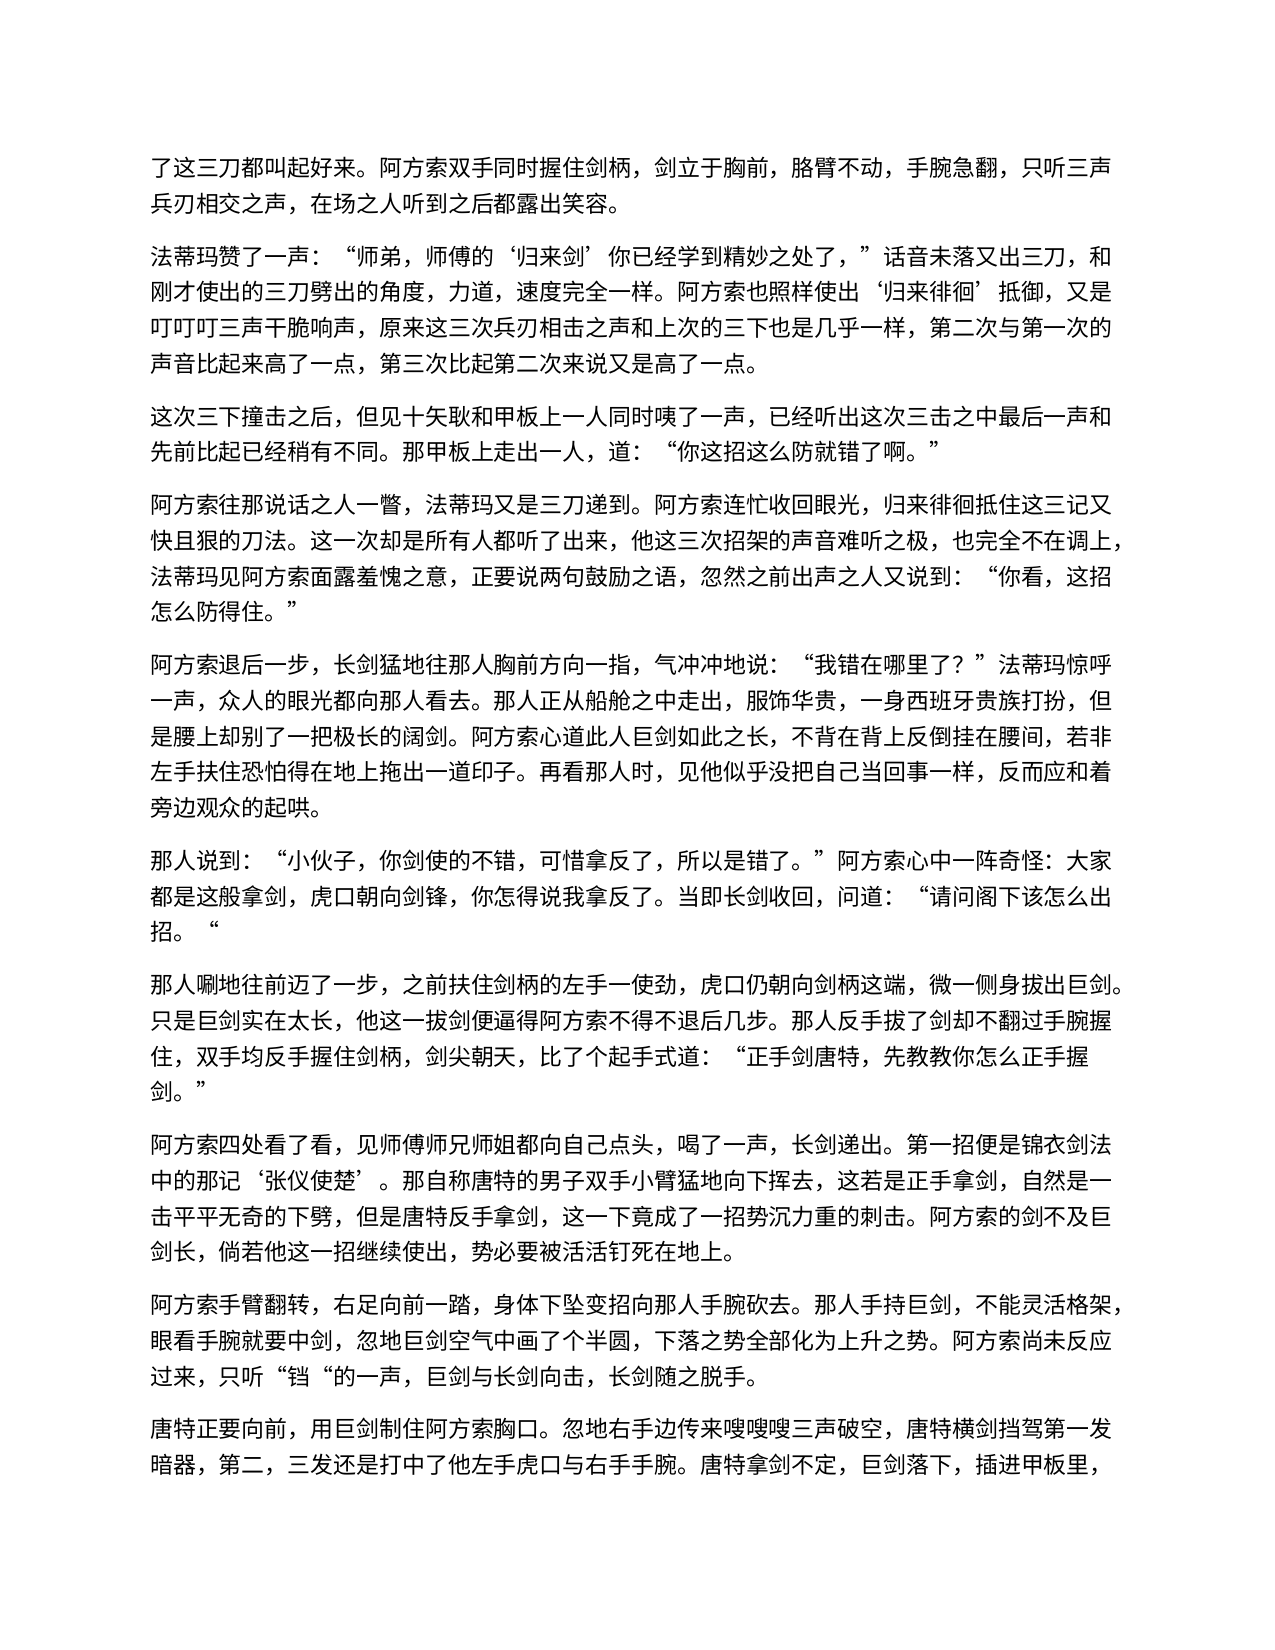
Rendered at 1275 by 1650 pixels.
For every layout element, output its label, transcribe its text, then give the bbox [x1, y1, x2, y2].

text 阿方索往那说话之人一瞥，法蒂玛又是三刀递到。阿方索连忙收回眼光，归来徘徊抵住这三记又快且狠的刀法。这一次却是所有人都听了出来，他这三次招架的声音难听之极，也完全不在调上，法蒂玛见阿方索面露羞愧之意，正要说两句鼓励之语，忽然之前出声之人又说到：“你看，这招怎么防得住。” [150, 487, 1125, 627]
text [150, 150, 1125, 219]
text 那人说到：“小伙子，你剑使的不错，可惜拿反了，所以是错了。”阿方索心中一阵奇怪：大家都是这般拿剑，虎口朝向剑锋，你怎得说我拿反了。当即长剑收回，问道：“请问阁下该怎么出招。“ [150, 842, 1125, 947]
text 这次三下撞击之后，但见十矢耿和甲板上一人同时咦了一声，已经听出这次三击之中最后一声和先前比起已经稍有不同。那甲板上走出一人，道：“你这招这么防就错了啊。” [150, 398, 1125, 467]
text 那人唰地往前迈了一步，之前扶住剑柄的左手一使劲，虎口仍朝向剑柄这端，微一侧身拔出巨剑。只是巨剑实在太长，他这一拔剑便逼得阿方索不得不退后几步。那人反手拔了剑却不翻过手腕握住，双手均反手握住剑柄，剑尖朝天，比了个起手式道：“正手剑唐特，先教教你怎么正手握剑。” [150, 967, 1125, 1107]
text 阿方索手臂翻转，右足向前一踏，身体下坠变招向那人手腕砍去。那人手持巨剑，不能灵活格架，眼看手腕就要中剑，忽地巨剑空气中画了个半圆，下落之势全部化为上升之势。阿方索尚未反应过来，只听“铛“的一声，巨剑与长剑向击，长剑随之脱手。 [150, 1287, 1125, 1392]
text 阿方索四处看了看，见师傅师兄师姐都向自己点头，喝了一声，长剑递出。第一招便是锦衣剑法中的那记‘张仪使楚’。那自称唐特的男子双手小臂猛地向下挥去，这若是正手拿剑，自然是一击平平无奇的下劈，但是唐特反手拿剑，这一下竟成了一招势沉力重的刺击。阿方索的剑不及巨剑长，倘若他这一招继续使出，势必要被活活钉死在地上。 [150, 1127, 1125, 1267]
text 阿方索退后一步，长剑猛地往那人胸前方向一指，气冲冲地说：“我错在哪里了？”法蒂玛惊呼一声，众人的眼光都向那人看去。那人正从船舱之中走出，服饰华贵，一身西班牙贵族打扮，但是腰上却别了一把极长的阔剑。阿方索心道此人巨剑如此之长，不背在背上反倒挂在腰间，若非左手扶住恐怕得在地上拖出一道印子。再看那人时，见他似乎没把自己当回事一样，反而应和着旁边观众的起哄。 [150, 647, 1125, 823]
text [150, 1411, 1125, 1480]
text 法蒂玛赞了一声：“师弟，师傅的‘归来剑’你已经学到精妙之处了，”话音未落又出三刀，和刚才使出的三刀劈出的角度，力道，速度完全一样。阿方索也照样使出‘归来徘徊’抵御，又是叮叮叮三声干脆响声，原来这三次兵刃相击之声和上次的三下也是几乎一样，第二次与第一次的声音比起来高了一点，第三次比起第二次来说又是高了一点。 [150, 238, 1125, 379]
